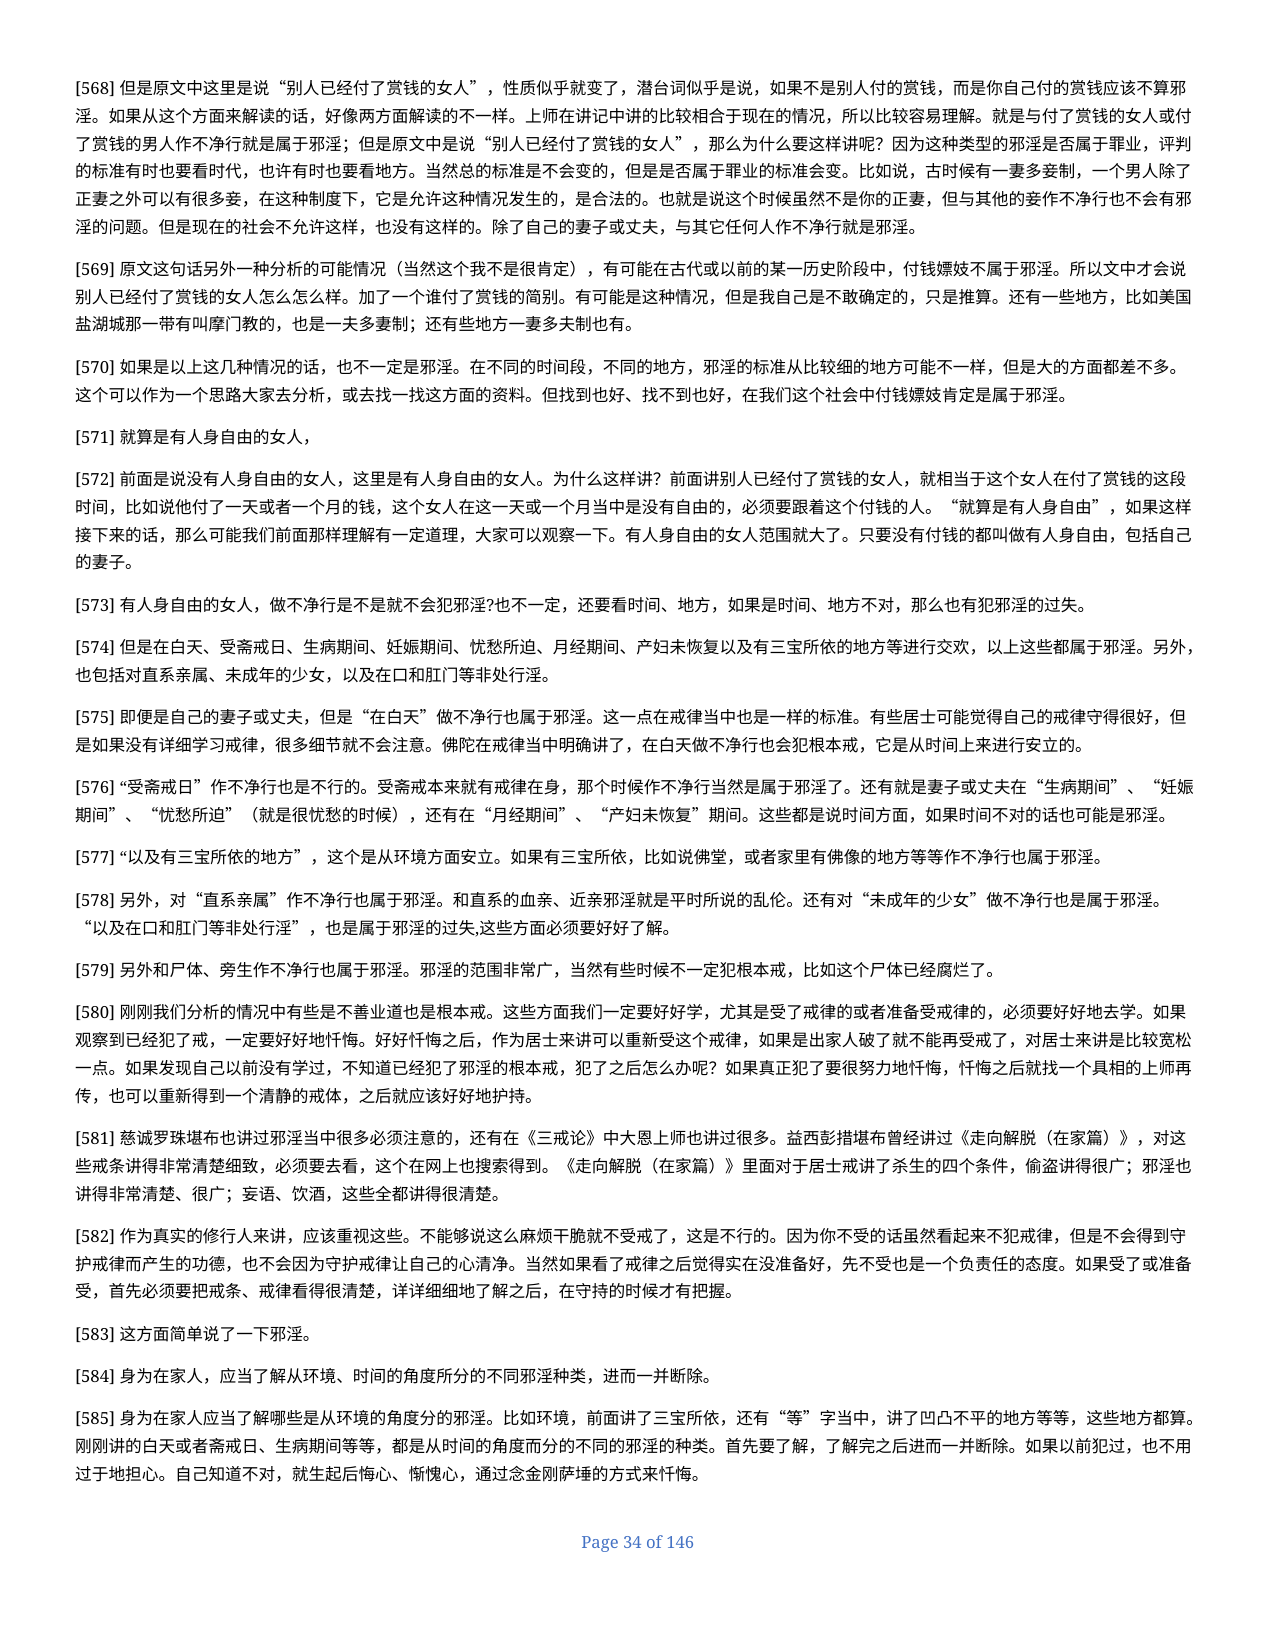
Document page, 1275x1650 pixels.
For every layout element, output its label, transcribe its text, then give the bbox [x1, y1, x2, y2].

text [578] 另外，对“直系亲属”作不净行也属于邪淫。和直系的血亲、近亲邪淫就是平时所说的乱伦。还有对“未成年的少女”做不净行也是属于邪淫。“以及在口和肛门等非处行淫”，也是属于邪淫的过失,这些方面必须要好好了解。 [75, 887, 1200, 939]
text [585] 身为在家人应当了解哪些是从环境的角度分的邪淫。比如环境，前面讲了三宝所依，还有“等”字当中，讲了凹凸不平的地方等等，这些地方都算。刚刚讲的白天或者斋戒日、生病期间等等，都是从时间的角度而分的不同的邪淫的种类。首先要了解，了解完之后进而一并断除。如果以前犯过，也不用过于地担心。自己知道不对，就生起后悔心、惭愧心，通过念金刚萨埵的方式来忏悔。 [75, 1405, 1200, 1485]
text [582] 作为真实的修行人来讲，应该重视这些。不能够说这么麻烦干脆就不受戒了，这是不行的。因为你不受的话虽然看起来不犯戒律，但是不会得到守护戒律而产生的功德，也不会因为守护戒律让自己的心清净。当然如果看了戒律之后觉得实在没准备好，先不受也是一个负责任的态度。如果受了或准备受，首先必须要把戒条、戒律看得很清楚，详详细细地了解之后，在守持的时候才有把握。 [75, 1223, 1200, 1302]
text [580] 刚刚我们分析的情况中有些是不善业道也是根本戒。这些方面我们一定要好好学，尤其是受了戒律的或者准备受戒律的，必须要好好地去学。如果观察到已经犯了戒，一定要好好地忏悔。好好忏悔之后，作为居士来讲可以重新受这个戒律，如果是出家人破了就不能再受戒了，对居士来讲是比较宽松一点。如果发现自己以前没有学过，不知道已经犯了邪淫的根本戒，犯了之后怎么办呢？如果真正犯了要很努力地忏悔，忏悔之后就找一个具相的上师再传，也可以重新得到一个清静的戒体，之后就应该好好地护持。 [75, 999, 1200, 1107]
text [574] 但是在白天、受斋戒日、生病期间、妊娠期间、忧愁所迫、月经期间、产妇未恢复以及有三宝所依的地方等进行交欢，以上这些都属于邪淫。另外，也包括对直系亲属、未成年的少女，以及在口和肛门等非处行淫。 [75, 634, 1200, 686]
text [579] 另外和尸体、旁生作不净行也属于邪淫。邪淫的范围非常广，当然有些时候不一定犯根本戒，比如这个尸体已经腐烂了。 [75, 957, 1200, 981]
text [573] 有人身自由的女人，做不净行是不是就不会犯邪淫?也不一定，还要看时间、地方，如果是时间、地方不对，那么也有犯邪淫的过失。 [75, 592, 1200, 616]
text [572] 前面是说没有人身自由的女人，这里是有人身自由的女人。为什么这样讲？前面讲别人已经付了赏钱的女人，就相当于这个女人在付了赏钱的这段时间，比如说他付了一天或者一个月的钱，这个女人在这一天或一个月当中是没有自由的，必须要跟着这个付钱的人。“就算是有人身自由”，如果这样接下来的话，那么可能我们前面那样理解有一定道理，大家可以观察一下。有人身自由的女人范围就大了。只要没有付钱的都叫做有人身自由，包括自己的妻子。 [75, 466, 1200, 574]
text [568] 但是原文中这里是说“别人已经付了赏钱的女人”，性质似乎就变了，潜台词似乎是说，如果不是别人付的赏钱，而是你自己付的赏钱应该不算邪淫。如果从这个方面来解读的话，好像两方面解读的不一样。上师在讲记中讲的比较相合于现在的情况，所以比较容易理解。就是与付了赏钱的女人或付了赏钱的男人作不净行就是属于邪淫；但是原文中是说“别人已经付了赏钱的女人”，那么为什么要这样讲呢？因为这种类型的邪淫是否属于罪业，评判的标准有时也要看时代，也许有时也要看地方。当然总的标准是不会变的，但是是否属于罪业的标准会变。比如说，古时候有一妻多妾制，一个男人除了正妻之外可以有很多妾，在这种制度下，它是允许这种情况发生的，是合法的。也就是说这个时候虽然不是你的正妻，但与其他的妾作不净行也不会有邪淫的问题。但是现在的社会不允许这样，也没有这样的。除了自己的妻子或丈夫，与其它任何人作不净行就是邪淫。 [75, 75, 1200, 238]
text [577] “以及有三宝所依的地方”，这个是从环境方面安立。如果有三宝所依，比如说佛堂，或者家里有佛像的地方等等作不净行也属于邪淫。 [75, 844, 1200, 869]
text [571] 就算是有人身自由的女人， [75, 424, 1200, 448]
text [581] 慈诚罗珠堪布也讲过邪淫当中很多必须注意的，还有在《三戒论》中大恩上师也讲过很多。益西彭措堪布曾经讲过《走向解脱（在家篇）》，对这些戒条讲得非常清楚细致，必须要去看，这个在网上也搜索得到。《走向解脱（在家篇）》里面对于居士戒讲了杀生的四个条件，偷盗讲得很广；邪淫也讲得非常清楚、很广；妄语、饮酒，这些全都讲得很清楚。 [75, 1125, 1200, 1205]
text [570] 如果是以上这几种情况的话，也不一定是邪淫。在不同的时间段，不同的地方，邪淫的标准从比较细的地方可能不一样，但是大的方面都差不多。这个可以作为一个思路大家去分析，或去找一找这方面的资料。但找到也好、找不到也好，在我们这个社会中付钱嫖妓肯定是属于邪淫。 [75, 354, 1200, 406]
text [576] “受斋戒日”作不净行也是不行的。受斋戒本来就有戒律在身，那个时候作不净行当然是属于邪淫了。还有就是妻子或丈夫在“生病期间”、“妊娠期间”、“忧愁所迫”（就是很忧愁的时候），还有在“月经期间”、“产妇未恢复”期间。这些都是说时间方面，如果时间不对的话也可能是邪淫。 [75, 774, 1200, 826]
text [584] 身为在家人，应当了解从环境、时间的角度所分的不同邪淫种类，进而一并断除。 [75, 1363, 1200, 1387]
text [583] 这方面简单说了一下邪淫。 [75, 1321, 1200, 1345]
text [569] 原文这句话另外一种分析的可能情况（当然这个我不是很肯定），有可能在古代或以前的某一历史阶段中，付钱嫖妓不属于邪淫。所以文中才会说别人已经付了赏钱的女人怎么怎么样。加了一个谁付了赏钱的简别。有可能是这种情况，但是我自己是不敢确定的，只是推算。还有一些地方，比如美国盐湖城那一带有叫摩门教的，也是一夫多妻制；还有些地方一妻多夫制也有。 [75, 256, 1200, 336]
text [575] 即便是自己的妻子或丈夫，但是“在白天”做不净行也属于邪淫。这一点在戒律当中也是一样的标准。有些居士可能觉得自己的戒律守得很好，但是如果没有详细学习戒律，很多细节就不会注意。佛陀在戒律当中明确讲了，在白天做不净行也会犯根本戒，它是从时间上来进行安立的。 [75, 704, 1200, 756]
